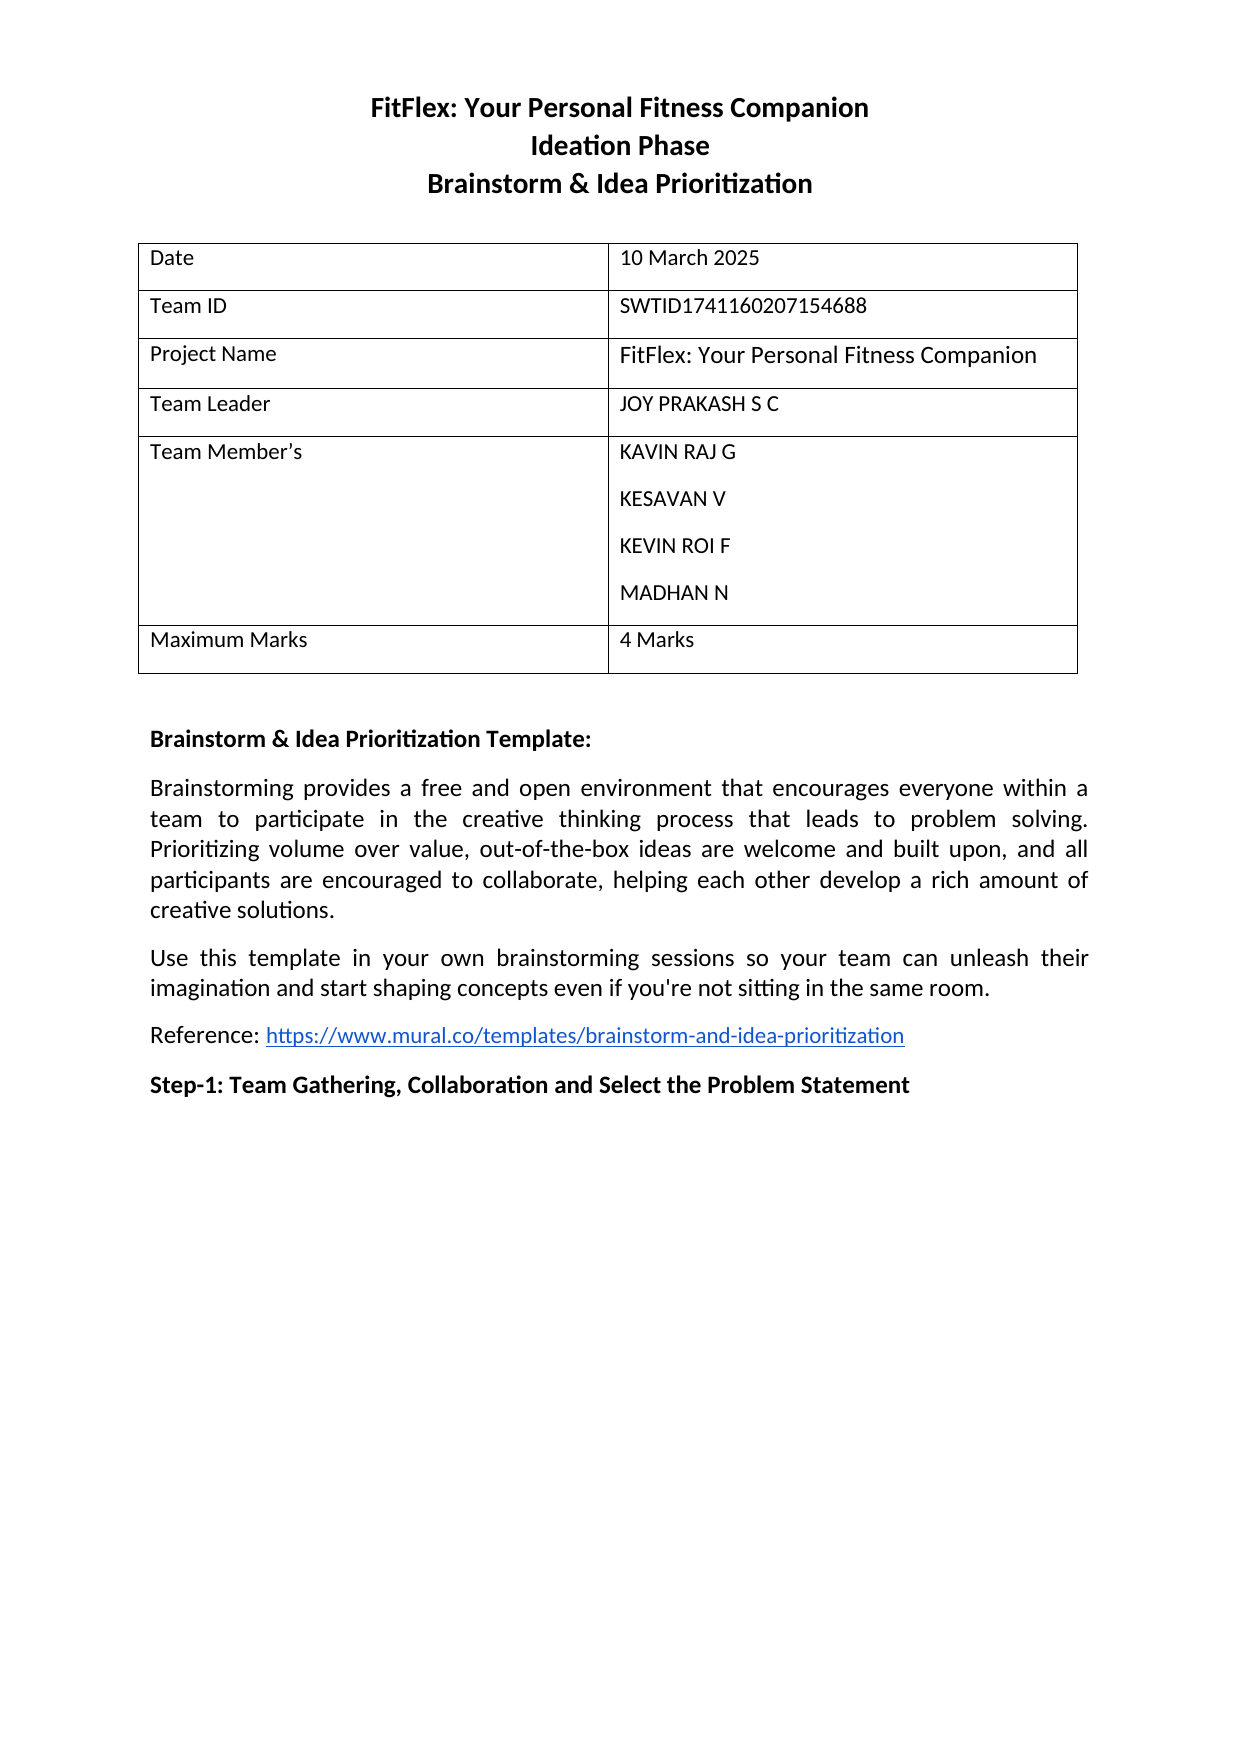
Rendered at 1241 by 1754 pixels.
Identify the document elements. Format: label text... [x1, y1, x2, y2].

table_cell 4 Marks [609, 626, 1077, 672]
text Reference: https://www.mural.co/templates/brainstorm-and-idea-prioritization [150, 1019, 1090, 1050]
table_cell Team ID [139, 291, 608, 338]
text Brainstorm & Idea Prioritization Template: [150, 723, 1090, 753]
table_header Date [139, 244, 608, 290]
table_cell SWTID1741160207154688 [609, 291, 1077, 338]
text Brainstorming provides a free and open environment that encourages everyone within a team to participate in the creative thinking process that leads to problem solving. Prioritizing volume over value, out-of-the-box ideas are welcome and built upon, and all participants are encouraged to collaborate, helping each other develop a rich amount of creative solutions. [150, 773, 1090, 925]
table_cell Project Name [139, 339, 608, 388]
text Step-1: Team Gathering, Collaboration and Select the Problem Statement [150, 1069, 1090, 1100]
text Use this template in your own brainstorming sessions so your team can unleash their imagination and start shaping concepts even if you're not sitting in the same room. [150, 942, 1090, 1003]
text FitFlex: Your Personal Fitness Companion [150, 89, 1090, 124]
table_cell KAVIN RAJ G KESAVAN V KEVIN ROI F MADHAN N [609, 437, 1077, 624]
table_header 10 March 2025 [609, 244, 1077, 290]
text Brainstorm & Idea Prioritization [150, 166, 1090, 201]
table_cell Maximum Marks [139, 626, 608, 672]
table_cell JOY PRAKASH S C [609, 389, 1077, 436]
table_cell FitFlex: Your Personal Fitness Companion [609, 339, 1077, 388]
table_cell Team Member’s [139, 437, 608, 624]
table_cell Team Leader [139, 389, 608, 436]
text Ideation Phase [150, 127, 1090, 163]
